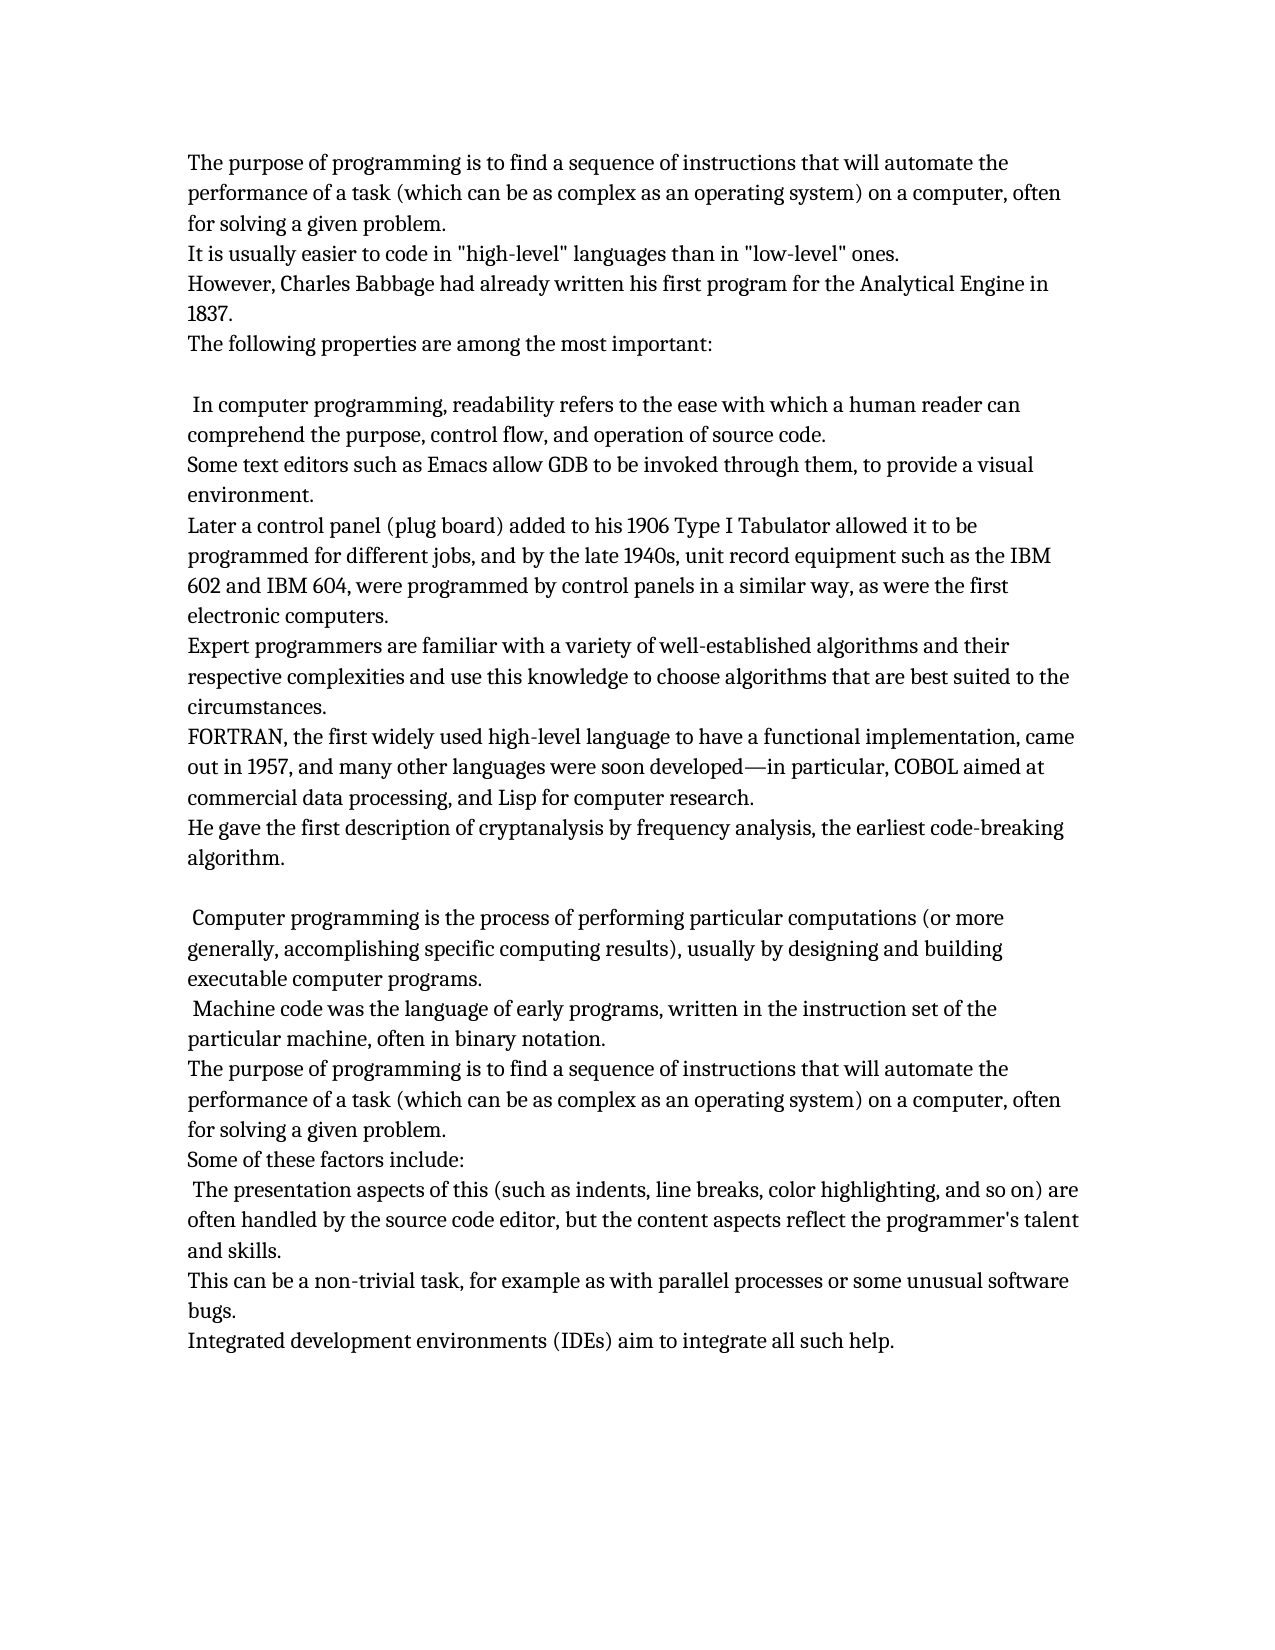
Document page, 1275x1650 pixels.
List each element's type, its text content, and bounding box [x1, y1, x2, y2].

text The purpose of programming is to find a sequence of instructions that will automate the performance of a task (which can be as complex as an operating system) on a computer, often for solving a given problem. It is usually easier to code in "high-level" languages than in "low-level" ones. However, Charles Babbage had already written his first program for the Analytical Engine in 1837. The following properties are among the most important: In computer programming, readability refers to the ease with which a human reader can comprehend the purpose, control flow, and operation of source code. Some text editors such as Emacs allow GDB to be invoked through them, to provide a visual environment. Later a control panel (plug board) added to his 1906 Type I Tabulator allowed it to be programmed for different jobs, and by the late 1940s, unit record equipment such as the IBM 602 and IBM 604, were programmed by control panels in a similar way, as were the first electronic computers. Expert programmers are familiar with a variety of well-established algorithms and their respective complexities and use this knowledge to choose algorithms that are best suited to the circumstances. FORTRAN, the first widely used high-level language to have a functional implementation, came out in 1957, and many other languages were soon developed—in particular, COBOL aimed at commercial data processing, and Lisp for computer research. He gave the first description of cryptanalysis by frequency analysis, the earliest code-breaking algorithm. Computer programming is the process of performing particular computations (or more generally, accomplishing specific computing results), usually by designing and building executable computer programs. Machine code was the language of early programs, written in the instruction set of the particular machine, often in binary notation. The purpose of programming is to find a sequence of instructions that will automate the performance of a task (which can be as complex as an operating system) on a computer, often for solving a given problem. Some of these factors include: The presentation aspects of this (such as indents, line breaks, color highlighting, and so on) are often handled by the source code editor, but the content aspects reflect the programmer's talent and skills. This can be a non-trivial task, for example as with parallel processes or some unusual software bugs. Integrated development environments (IDEs) aim to integrate all such help. [187, 150, 1087, 1354]
